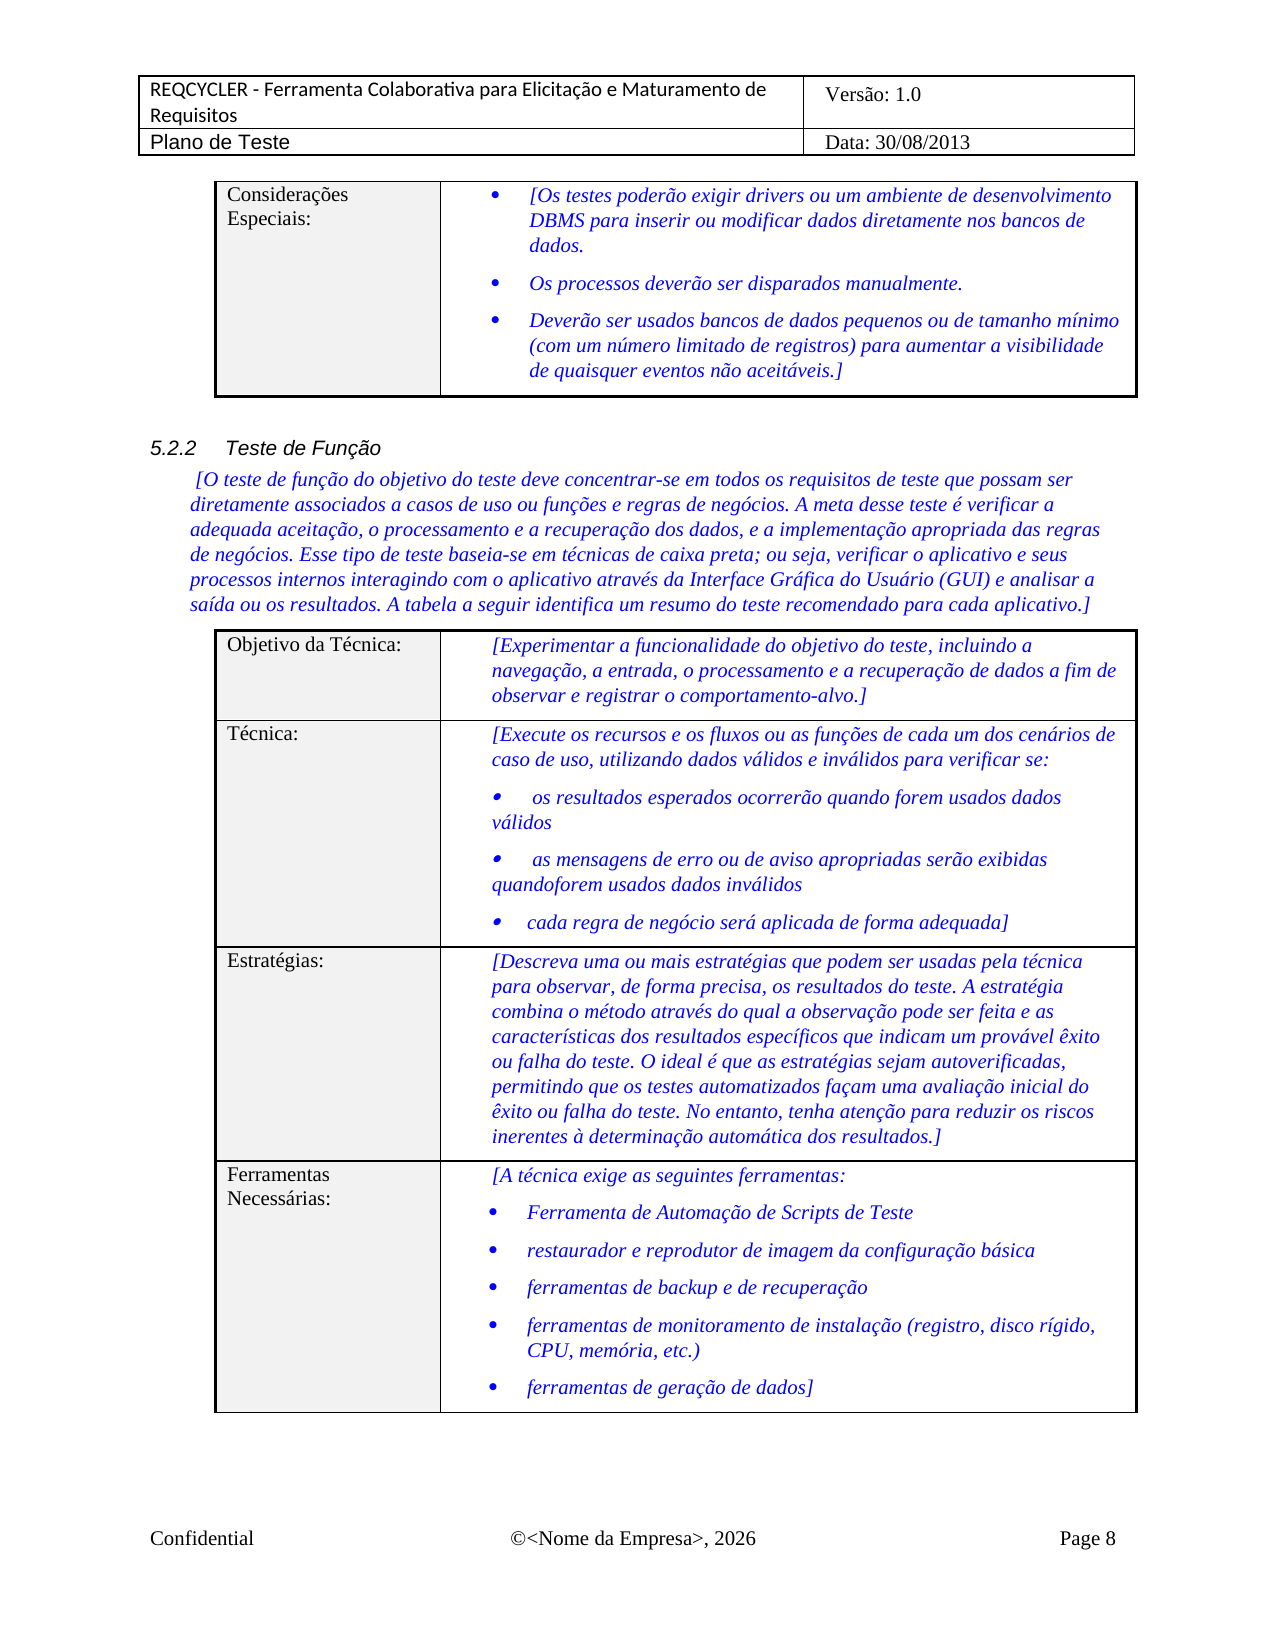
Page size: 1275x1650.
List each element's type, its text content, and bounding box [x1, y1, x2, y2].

subtitle Teste de Função [150, 435, 1125, 460]
table_cell [Descreva uma ou mais estratégias que podem ser usadas pela técnica para observar, de forma precisa, os resultados do teste. A estratégia combina o método através do qual a observação pode ser feita e as características dos resultados específicos que indicam um provável êxito ou falha do teste. O ideal é que as estratégias sejam autoverificadas, permitindo que os testes automatizados façam uma avaliação inicial do êxito ou falha do teste. No entanto, tenha atenção para reduzir os riscos inerentes à determinação automática dos resultados.] [441, 948, 1135, 1160]
table_header [Experimentar a funcionalidade do objetivo do teste, incluindo a navegação, a entrada, o processamento e a recuperação de dados a fim de observar e registrar o comportamento-alvo.] [441, 632, 1135, 719]
text [O teste de função do objetivo do teste deve concentrar-se em todos os requisitos de teste que possam ser diretamente associados a casos de uso ou funções e regras de negócios. A meta desse teste é verificar a adequada aceitação, o processamento e a recuperação dos dados, e a implementação apropriada das regras de negócios. Esse tipo de teste baseia-se em técnicas de caixa preta; ou seja, verificar o aplicativo e seus processos internos interagindo com o aplicativo através da Interface Gráfica do Usuário (GUI) e analisar a saída ou os resultados. A tabela a seguir identifica um resumo do teste recomendado para cada aplicativo.] [190, 466, 1125, 616]
table_cell Considerações Especiais: [217, 182, 440, 394]
table_header Objetivo da Técnica: [217, 632, 440, 719]
table_cell Técnica: [217, 721, 440, 946]
table_cell [Execute os recursos e os fluxos ou as funções de cada um dos cenários de caso de uso, utilizando dados válidos e inválidos para verificar se: os resultados esperados ocorrerão quando forem usados dados válidos as mensagens de erro ou de aviso apropriadas serão exibidas quandoforem usados dados inválidos cada regra de negócio será aplicada de forma adequada] [441, 721, 1135, 946]
table_cell [A técnica exige as seguintes ferramentas: Ferramenta de Automação de Scripts de Teste restaurador e reprodutor de imagem da configuração básica ferramentas de backup e de recuperação ferramentas de monitoramento de instalação (registro, disco rígido, CPU, memória, etc.) ferramentas de geração de dados] [441, 1162, 1135, 1412]
table_cell [Os testes poderão exigir drivers ou um ambiente de desenvolvimento DBMS para inserir ou modificar dados diretamente nos bancos de dados. Os processos deverão ser disparados manualmente. Deverão ser usados bancos de dados pequenos ou de tamanho mínimo (com um número limitado de registros) para aumentar a visibilidade de quaisquer eventos não aceitáveis.] [441, 182, 1135, 394]
table_cell Ferramentas Necessárias: [217, 1162, 440, 1412]
table_cell Estratégias: [217, 948, 440, 1160]
